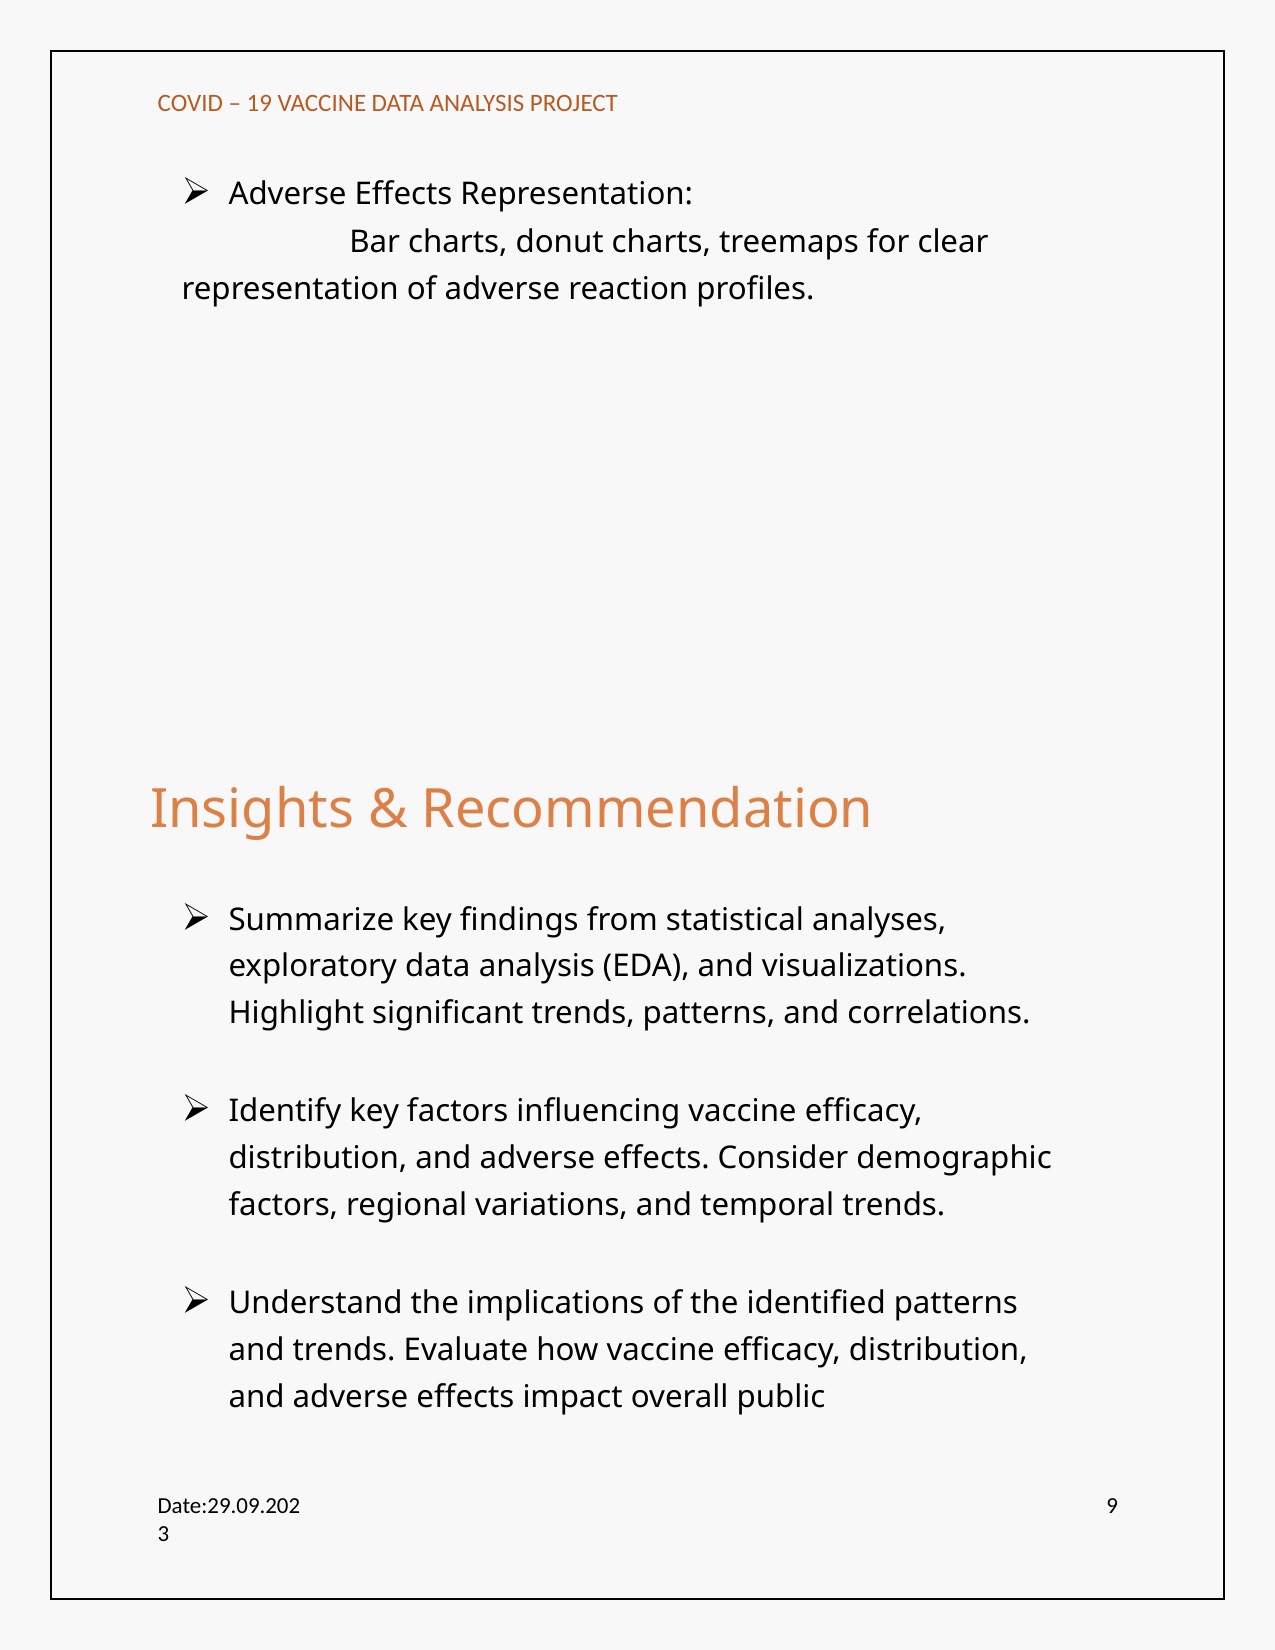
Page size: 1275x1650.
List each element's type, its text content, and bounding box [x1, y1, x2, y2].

list Identify key factors influencing vaccine efficacy, distribution, and adverse effects. Consider demographic factors, regional variations, and temporal trends. [181, 1088, 1056, 1224]
list Adverse Effects Representation: [181, 171, 1056, 214]
text Bar charts, donut charts, treemaps for clear representation of adverse reaction profiles. [181, 219, 1117, 309]
list Summarize key findings from statistical analyses, exploratory data analysis (EDA), and visualizations. Highlight significant trends, patterns, and correlations. [181, 897, 1056, 1033]
text Insights & Recommendation [150, 770, 1117, 843]
list Understand the implications of the identified patterns and trends. Evaluate how vaccine efficacy, distribution, and adverse effects impact overall public [181, 1280, 1056, 1416]
